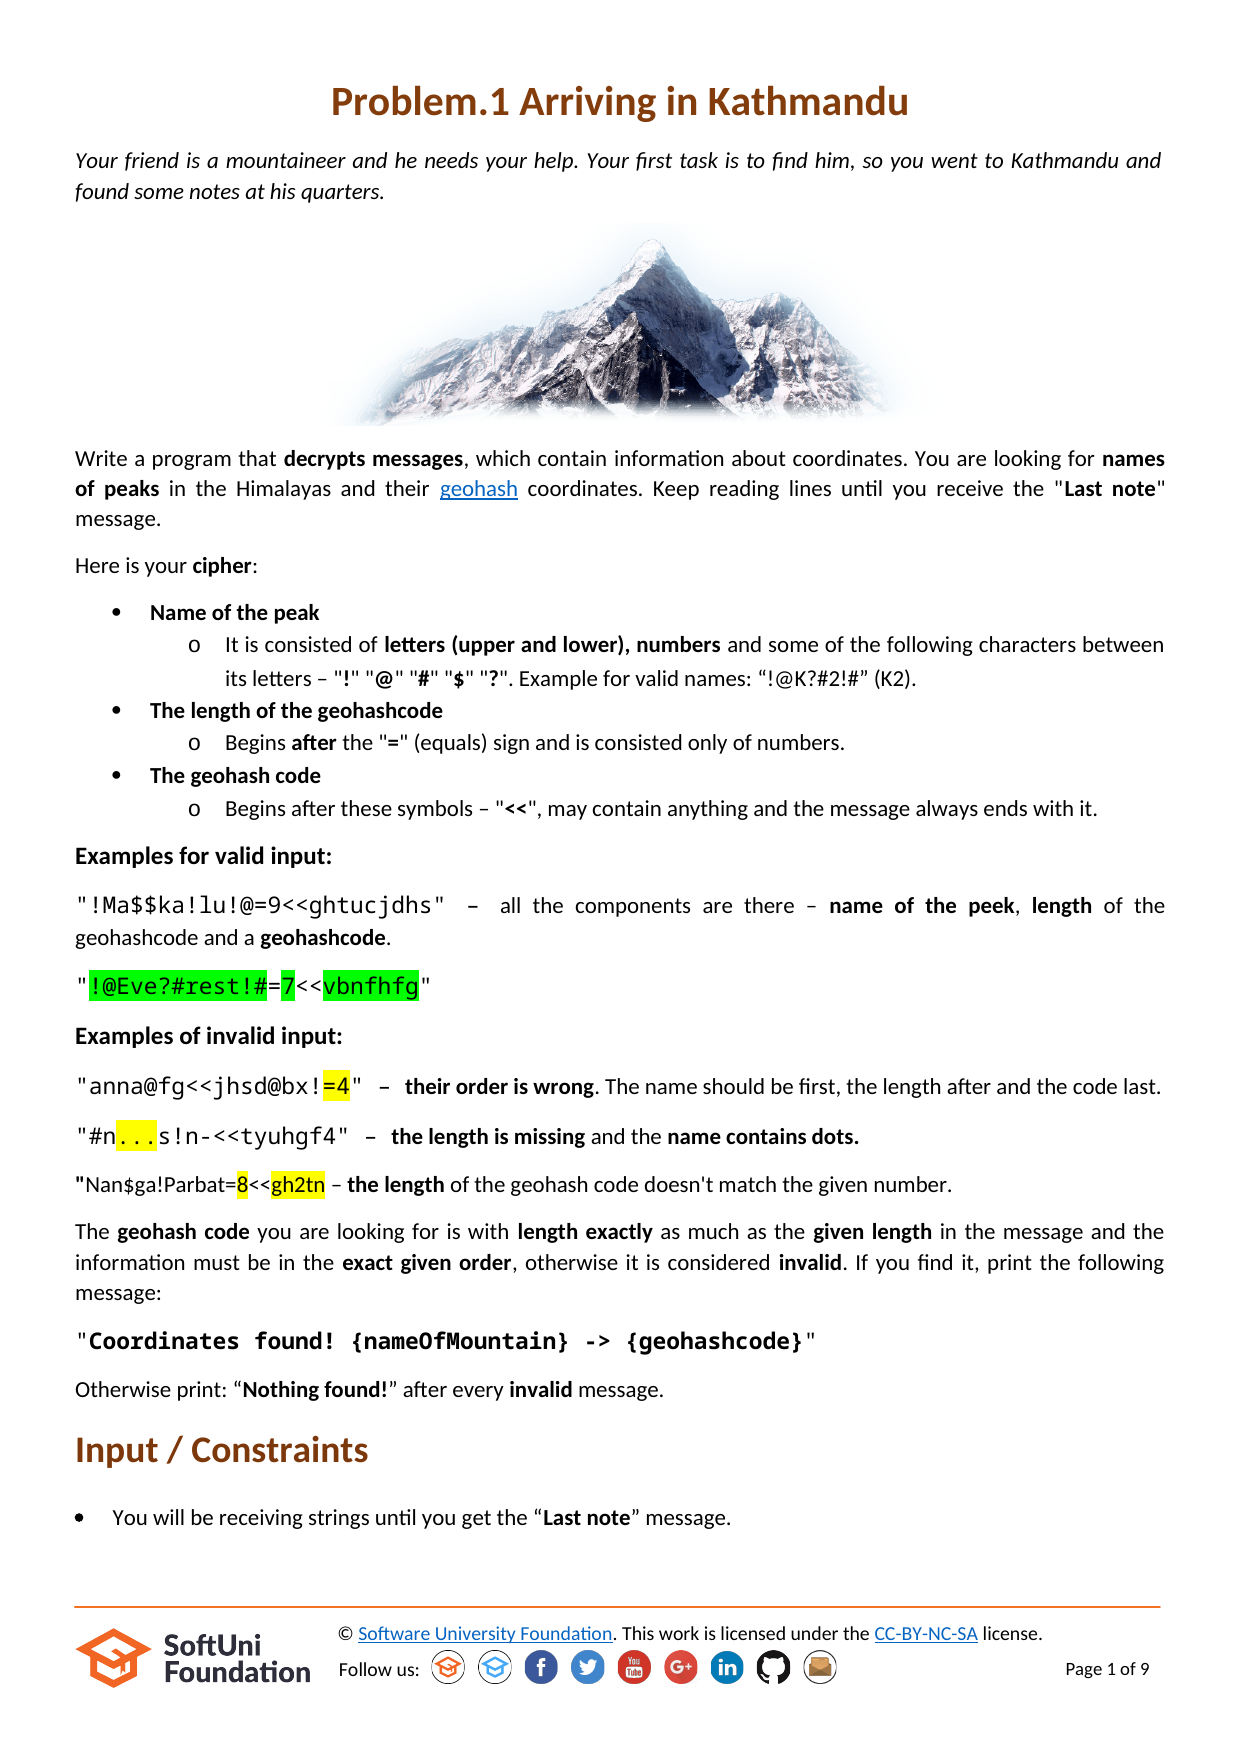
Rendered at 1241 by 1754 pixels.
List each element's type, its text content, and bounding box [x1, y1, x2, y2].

picture [734, 1674, 744, 1684]
text Problem.1 Arriving in Kathmandu [75, 75, 1165, 126]
text "Coordinates found! {nameOfMountain} -> {geohashcode}" [75, 1325, 1165, 1356]
picture [295, 223, 945, 426]
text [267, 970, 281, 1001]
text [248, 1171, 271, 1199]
picture [711, 1676, 720, 1684]
text Examples of invalid input: [75, 1020, 1165, 1051]
picture [75, 1628, 310, 1688]
text "#n...s!n-<<tyuhgf4" – the length is missing and the name contains dots. [157, 1120, 1165, 1151]
picture [711, 1651, 720, 1659]
picture [756, 1650, 790, 1684]
text "Nan$ga!Parbat=8<<gh2tn – the length of the geohash code doesn't match the given number. [325, 1171, 1165, 1199]
list The geohash code [112, 762, 1165, 790]
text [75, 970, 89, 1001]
text Write a program that decrypts messages, which contain information about coordinates. You are looking for names of peaks in the Himalayas and their geohash coordinates. Keep reading lines until you receive the "Last note" message. [75, 444, 1165, 532]
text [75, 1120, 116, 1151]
picture [803, 1650, 837, 1684]
list It is consisted of letters (upper and lower), numbers and some of the following characters between its letters – "!" "@" "#" "$" "?". Example for valid names: “!@K?#2!#” (K2). [187, 630, 1165, 692]
list You will be receiving strings until you get the “Last note” message. [75, 1503, 1165, 1531]
text "!Ma$$ka!lu!@=9<<ghtucjdhs" – all the components are there – name of the peek, length of the geohashcode and a geohashcode. [75, 889, 1165, 951]
picture [617, 1650, 651, 1684]
list Name of the peak [112, 598, 1165, 626]
picture [725, 1665, 736, 1675]
text "!@Eve?#rest!#=7<<vbnfhfg" [419, 970, 1165, 1001]
picture [431, 1650, 465, 1684]
picture [478, 1650, 512, 1684]
text "anna@fg<<jhsd@bx!=4" – their order is wrong. The name should be first, the length after and the code last. [75, 1070, 323, 1101]
picture [571, 1650, 605, 1684]
picture [664, 1650, 698, 1684]
text The geohash code you are looking for is with length exactly as much as the given length in the message and the information must be in the exact given order, otherwise it is considered invalid. If you find it, print the following message: [75, 1217, 1165, 1306]
text Examples for valid input: [75, 840, 1165, 870]
picture [734, 1651, 744, 1661]
picture [524, 1650, 558, 1684]
text Otherwise print: “Nothing found!” after every invalid message. [75, 1375, 1165, 1403]
text "anna@fg<<jhsd@bx!=4" – their order is wrong. The name should be first, the length after and the code last. [350, 1070, 1165, 1101]
subtitle Input / Constraints [75, 1426, 1165, 1472]
text Your friend is a mountaineer and he needs your help. Your first task is to find him, so you went to Kathmandu and found some notes at his quarters. [75, 147, 1165, 205]
list The length of the geohashcode [112, 696, 1165, 724]
list Begins after these symbols – "<<", may contain anything and the message always ends with it. [187, 794, 1165, 823]
list Begins after the "=" (equals) sign and is consisted only of numbers. [187, 728, 1165, 757]
text Here is your cipher: [75, 551, 1165, 579]
